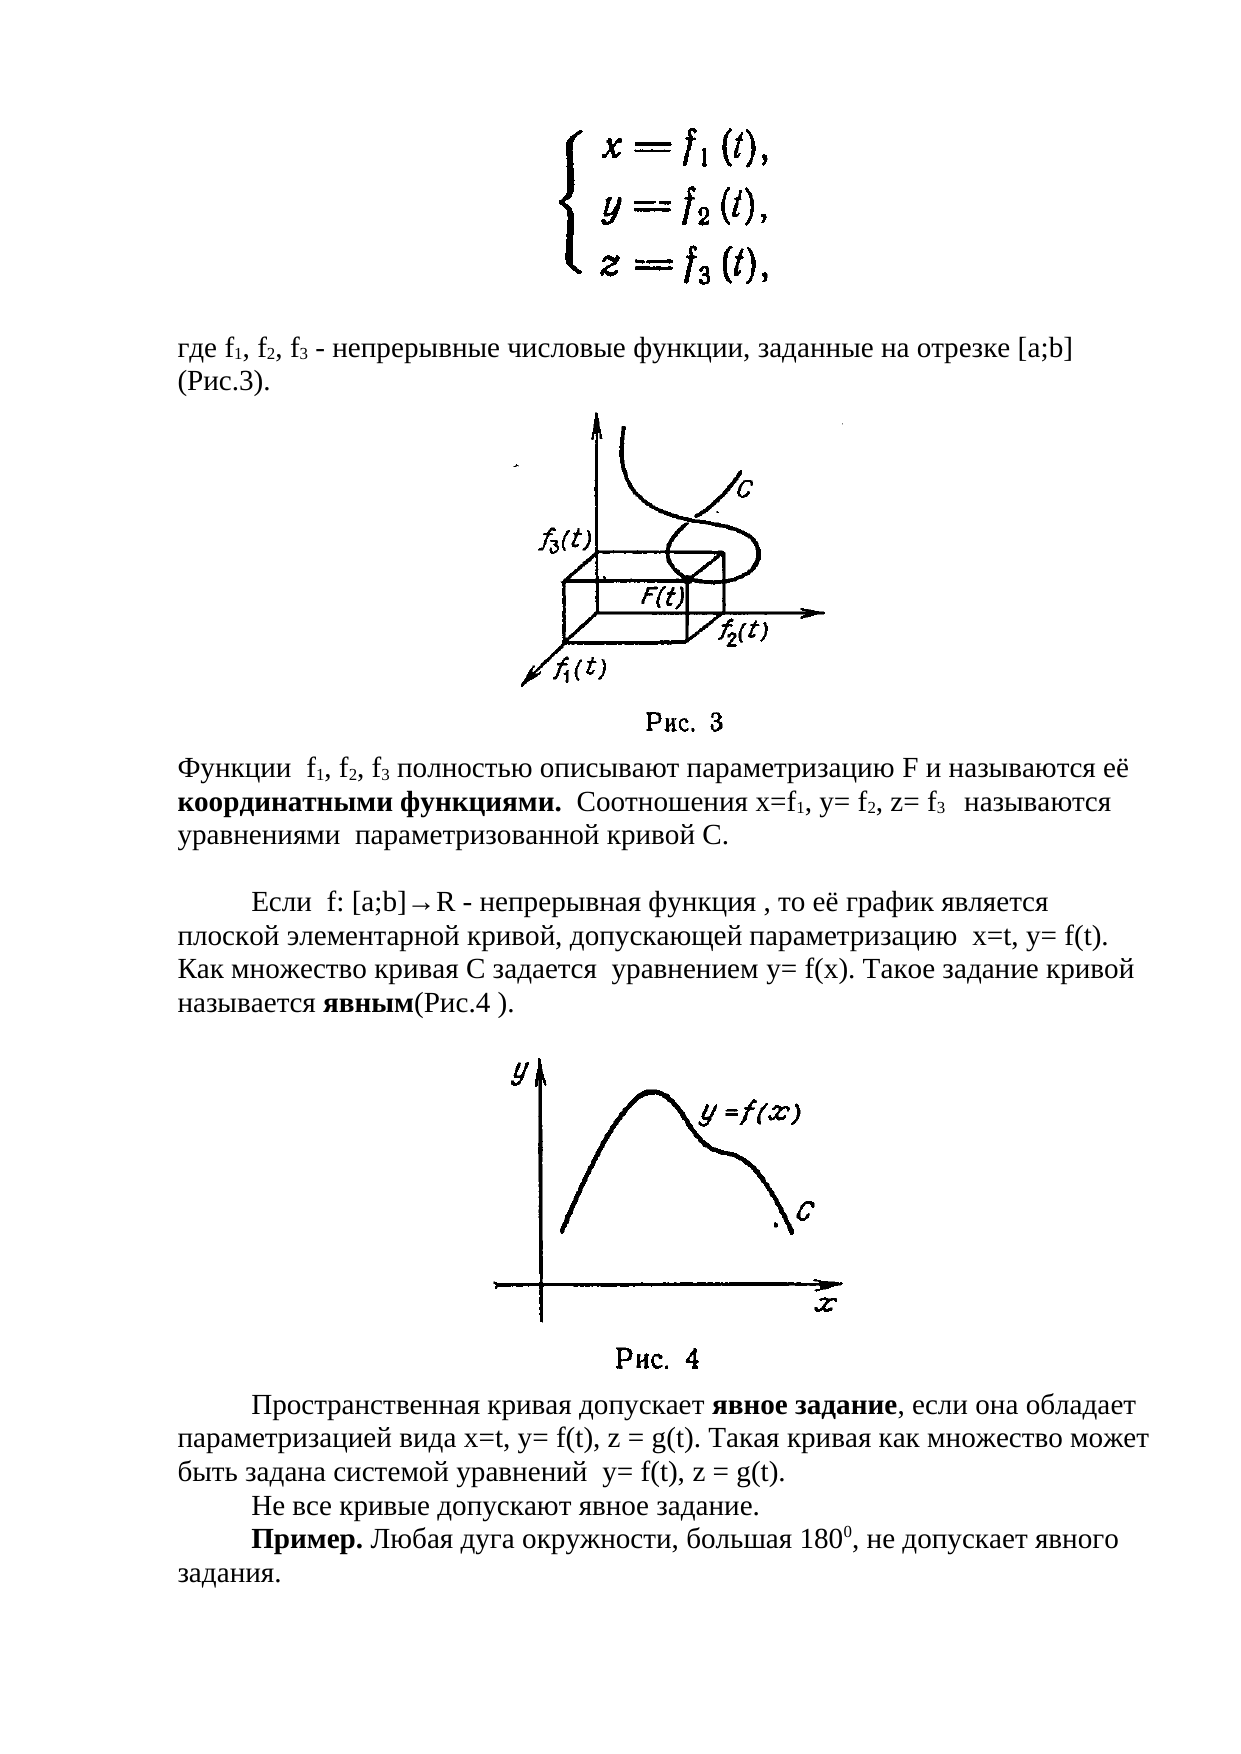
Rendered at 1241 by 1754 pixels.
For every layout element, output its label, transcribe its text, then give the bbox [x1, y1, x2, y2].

text Пример. Любая дуга окружности, большая 1800, не допускает явного задания. [177, 1521, 1152, 1588]
text Пространственная кривая допускает явное задание, если она обладает параметризацией вида x=t, y= f(t), z = g(t). Такая кривая как множество может быть задана системой уравнений y= f(t), z = g(t). [177, 1387, 1152, 1488]
text Функции f1, f2, f3 полностью описывают параметризацию F и называются её координатными функциями. Соотношения x=f1, y= f2, z= f3 называются уравнениями параметризованной кривой С. [177, 750, 1152, 851]
text Не все кривые допускают явное задание. [177, 1488, 1152, 1521]
text где f1, f2, f3 - непрерывные числовые функции, заданные на отрезке [a;b](Рис.3). [177, 330, 1152, 397]
text Если f: [a;b]→R - непрерывная функция , то её график является плоской элементарной кривой, допускающей параметризацию x=t, y= f(t). Как множество кривая С задается уравнением y= f(x). Такое задание кривой называется явным(Рис.4 ). [177, 884, 1152, 1019]
